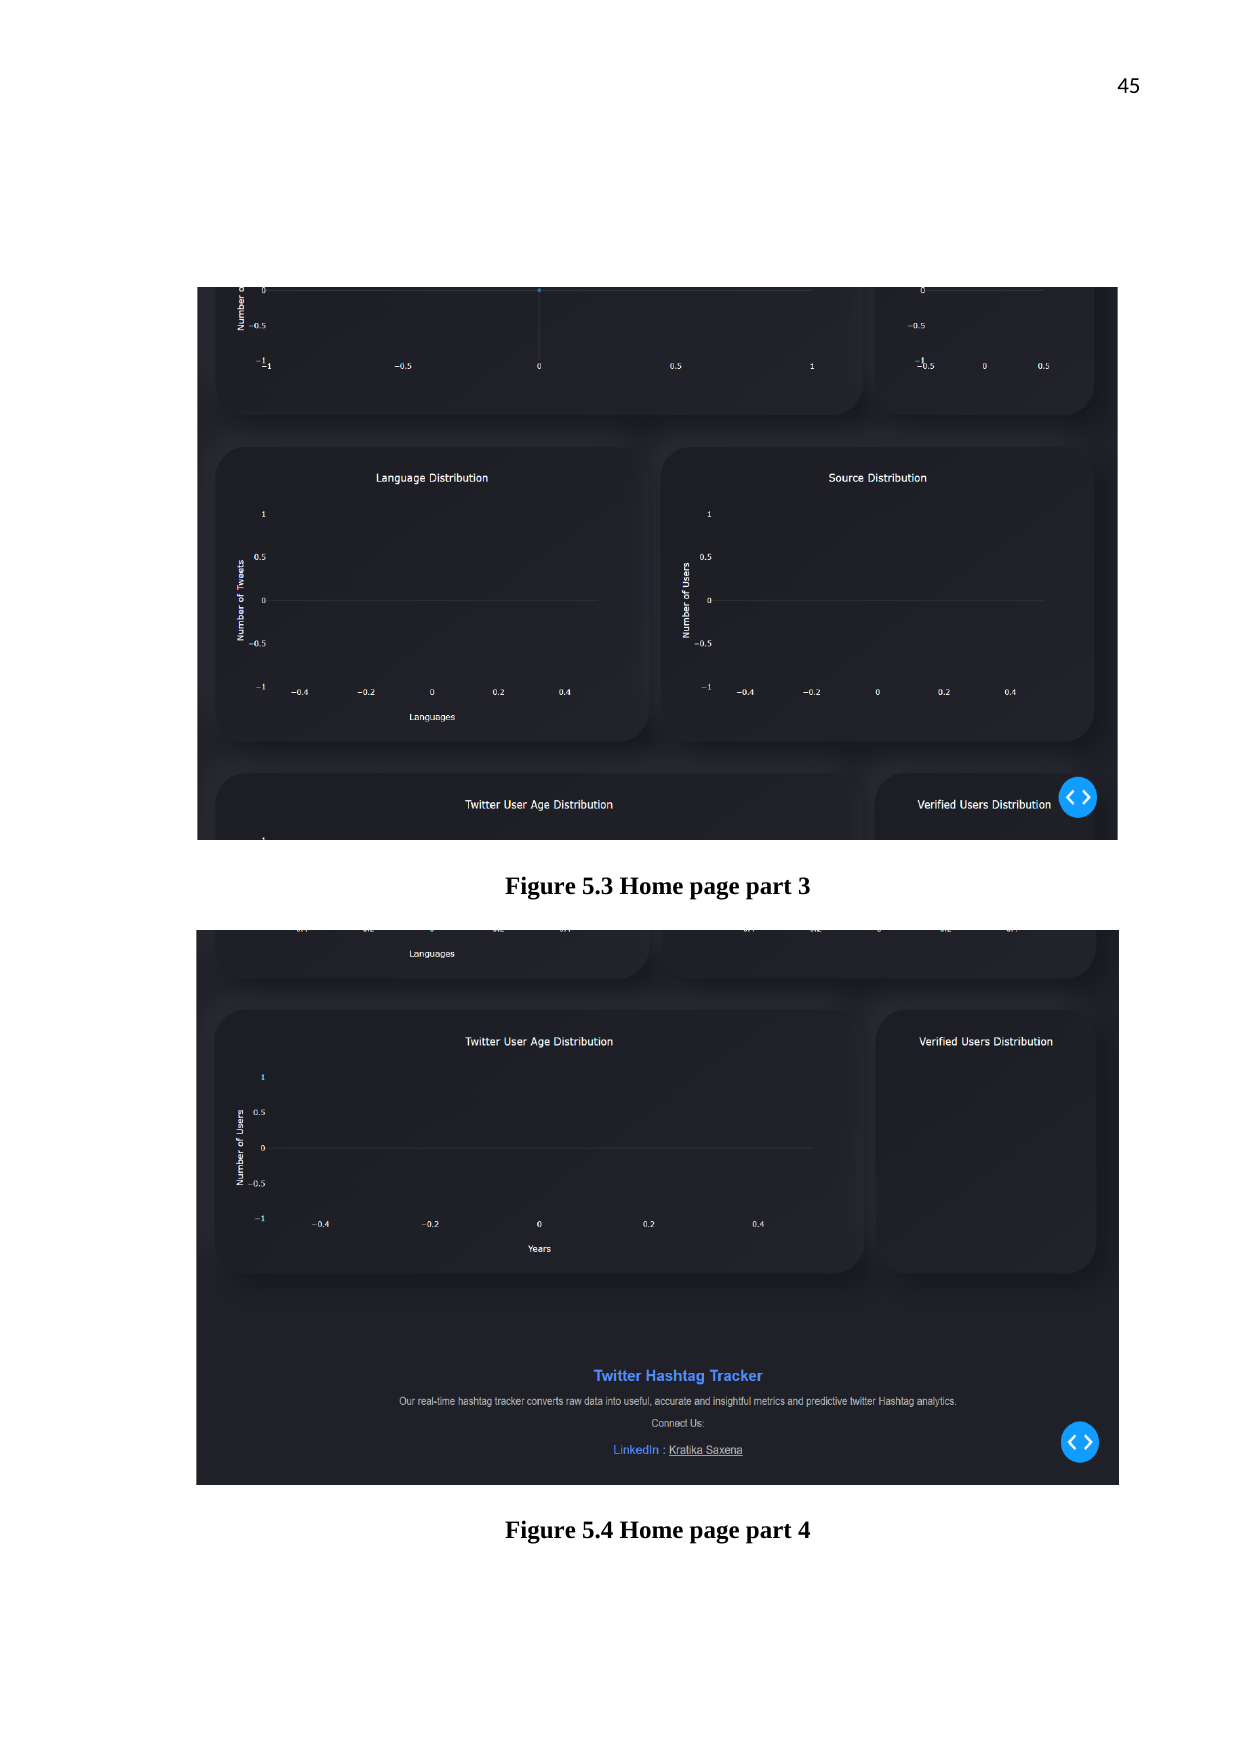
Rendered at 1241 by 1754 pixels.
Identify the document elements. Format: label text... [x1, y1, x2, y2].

picture [196, 930, 1119, 1485]
text Figure 5.4 Home page part 4 [175, 1515, 1140, 1544]
picture [197, 287, 1118, 840]
text Figure 5.3 Home page part 3 [175, 871, 1140, 899]
